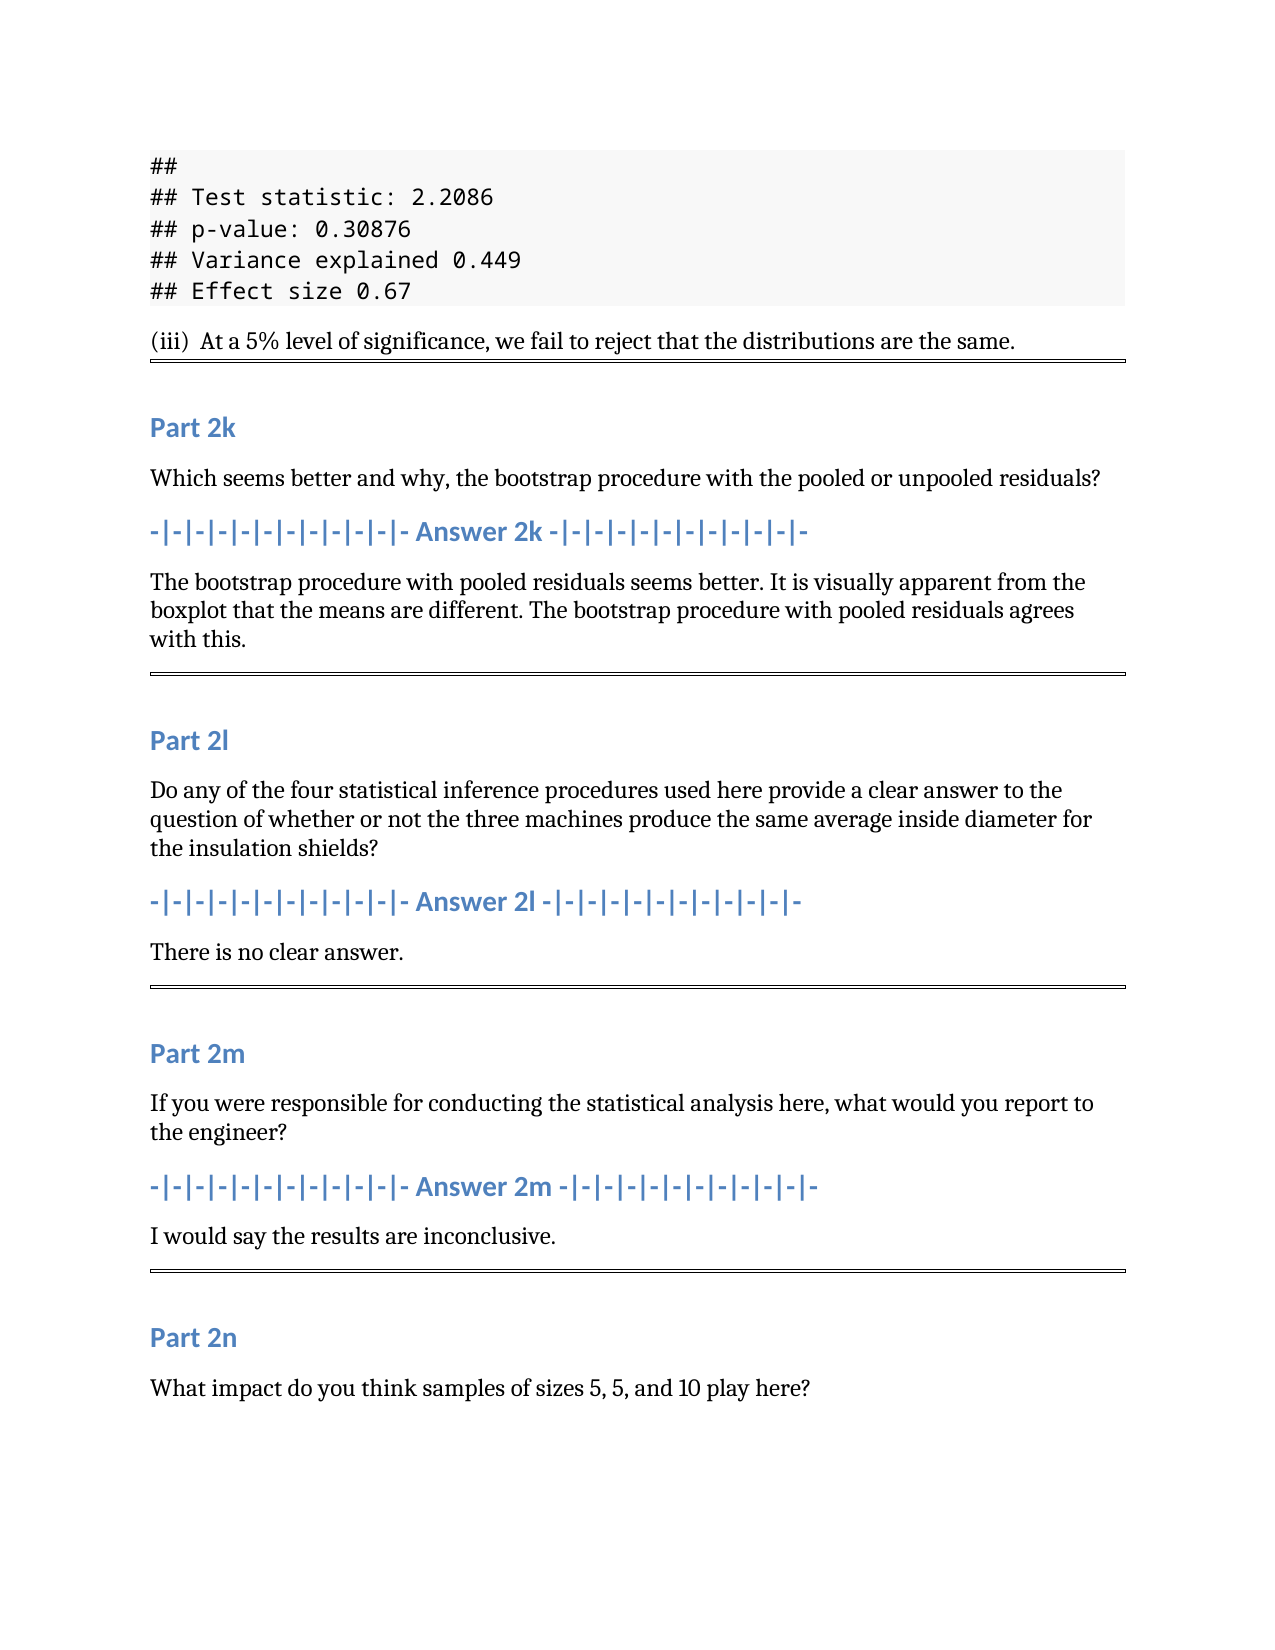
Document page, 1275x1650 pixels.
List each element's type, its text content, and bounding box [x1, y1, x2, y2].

subtitle Part 2l [150, 722, 1125, 758]
text What impact do you think samples of sizes 5, 5, and 10 play here? [150, 1373, 1125, 1402]
subtitle -|-|-|-|-|-|-|-|-|-|-|- Answer 2l -|-|-|-|-|-|-|-|-|-|-|- [150, 883, 1125, 919]
text Do any of the four statistical inference procedures used here provide a clear answer to the question of whether or not the three machines produce the same average inside diameter for the insulation shields? [150, 776, 1125, 863]
text Which seems better and why, the bootstrap procedure with the pooled or unpooled residuals? [150, 463, 1125, 492]
subtitle Part 2k [150, 409, 1125, 445]
text The bootstrap procedure with pooled residuals seems better. It is visually apparent from the boxplot that the means are different. The bootstrap procedure with pooled residuals agrees with this. [150, 567, 1125, 654]
subtitle Part 2n [150, 1319, 1125, 1355]
text If you were responsible for conducting the statistical analysis here, what would you report to the engineer? [150, 1089, 1125, 1147]
subtitle -|-|-|-|-|-|-|-|-|-|-|- Answer 2m -|-|-|-|-|-|-|-|-|-|-|- [150, 1168, 1125, 1203]
text There is no clear answer. [150, 938, 1125, 967]
subtitle Part 2m [150, 1035, 1125, 1071]
text I would say the results are inconclusive. [150, 1222, 1125, 1251]
subtitle -|-|-|-|-|-|-|-|-|-|-|- Answer 2k -|-|-|-|-|-|-|-|-|-|-|- [150, 513, 1125, 549]
list At a 5% level of significance, we fail to reject that the distributions are the same. [150, 327, 1125, 356]
